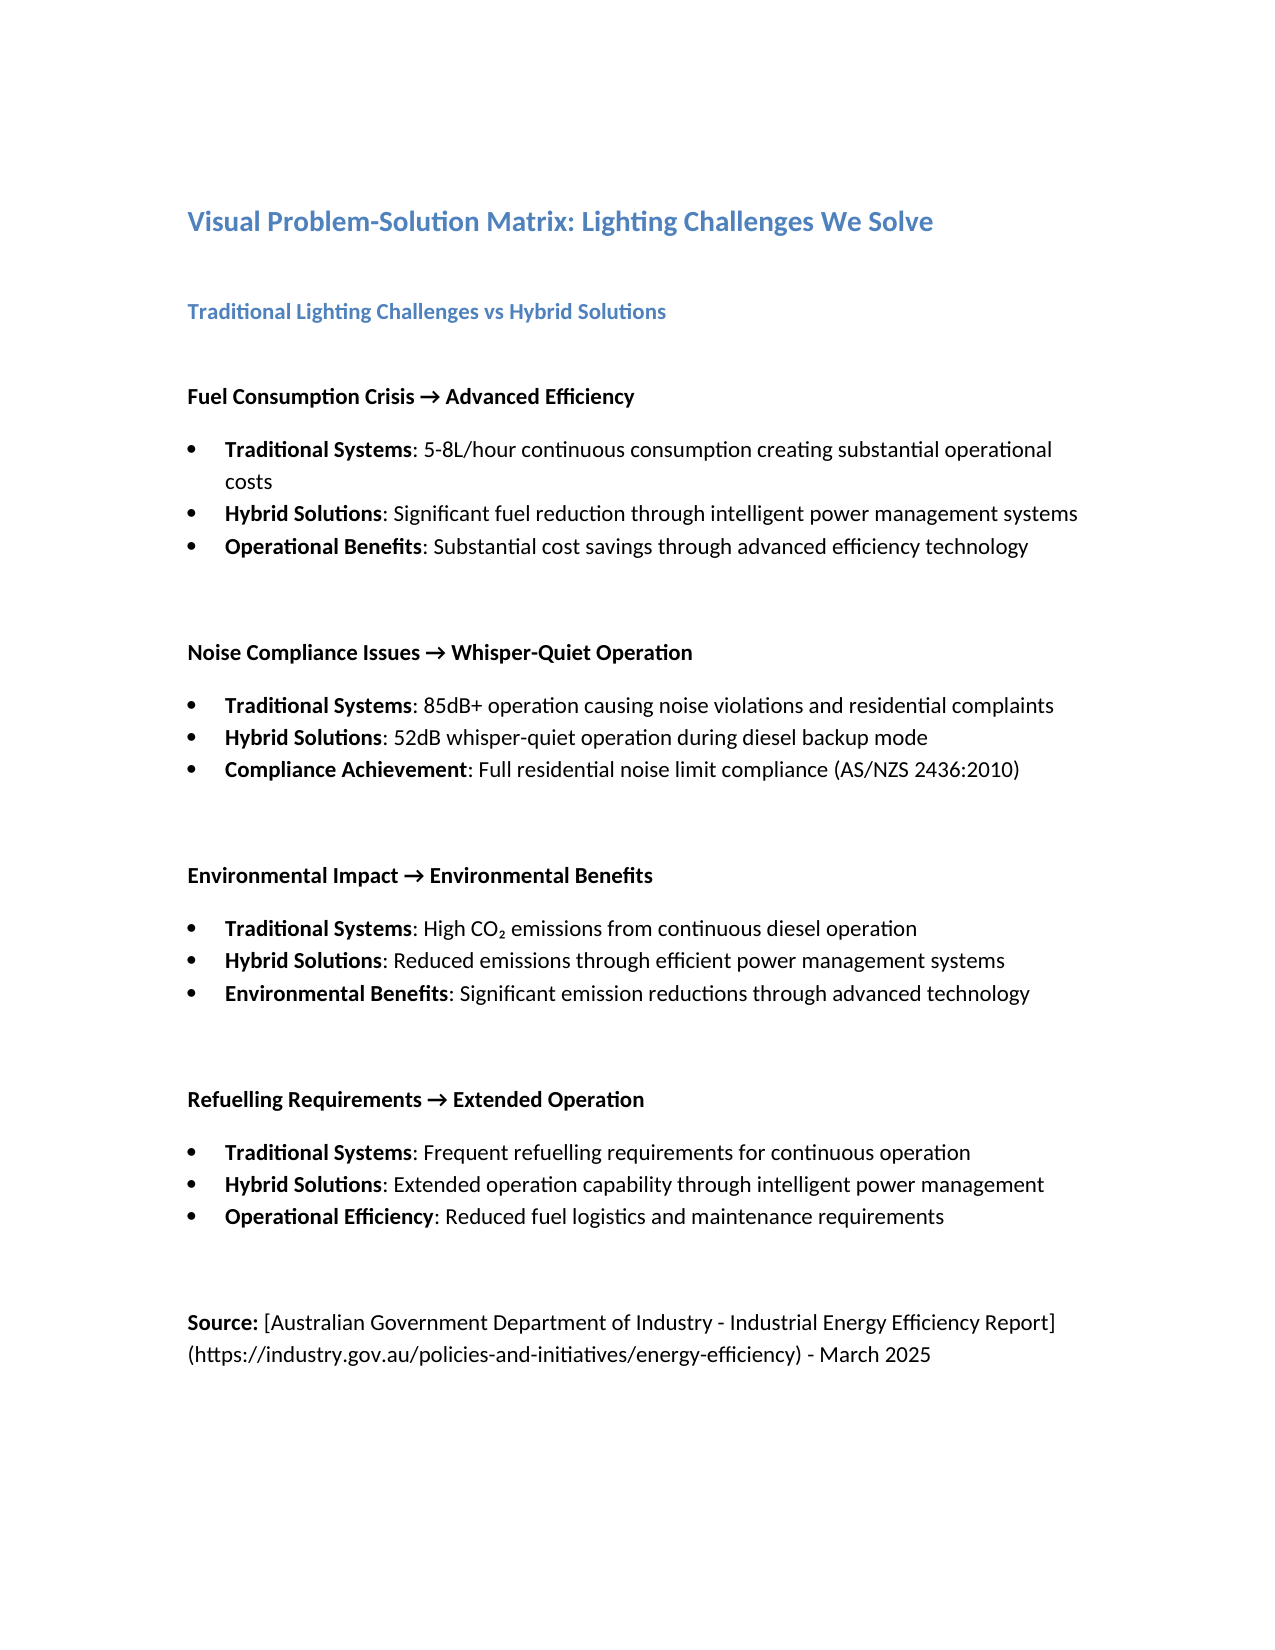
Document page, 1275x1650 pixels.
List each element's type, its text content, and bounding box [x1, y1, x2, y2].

list Traditional Systems: Frequent refuelling requirements for continuous operation [187, 1138, 1087, 1166]
text Noise Compliance Issues → Whisper-Quiet Operation [187, 638, 1087, 666]
list Operational Efficiency: Reduced fuel logistics and maintenance requirements [187, 1202, 1087, 1230]
list Traditional Systems: High CO₂ emissions from continuous diesel operation [187, 914, 1087, 942]
list Hybrid Solutions: Extended operation capability through intelligent power management [187, 1170, 1087, 1198]
list Hybrid Solutions: Reduced emissions through efficient power management systems [187, 946, 1087, 974]
list Environmental Benefits: Significant emission reductions through advanced technology [187, 979, 1087, 1007]
text Fuel Consumption Crisis → Advanced Efficiency [187, 382, 1087, 410]
text Source: [Australian Government Department of Industry - Industrial Energy Efficiency Report](https://industry.gov.au/policies-and-initiatives/energy-efficiency) - March 2025 [187, 1308, 1087, 1368]
list Traditional Systems: 5-8L/hour continuous consumption creating substantial operational costs [187, 435, 1087, 495]
list Traditional Systems: 85dB+ operation causing noise violations and residential complaints [187, 691, 1087, 719]
list Operational Benefits: Substantial cost savings through advanced efficiency technology [187, 532, 1087, 560]
text Refuelling Requirements → Extended Operation [187, 1085, 1087, 1113]
subtitle Visual Problem-Solution Matrix: Lighting Challenges We Solve [187, 203, 1087, 239]
list Compliance Achievement: Full residential noise limit compliance (AS/NZS 2436:2010) [187, 755, 1087, 783]
list Hybrid Solutions: 52dB whisper-quiet operation during diesel backup mode [187, 723, 1087, 751]
list Hybrid Solutions: Significant fuel reduction through intelligent power management systems [187, 499, 1087, 528]
subtitle Traditional Lighting Challenges vs Hybrid Solutions [187, 297, 1087, 325]
text Environmental Impact → Environmental Benefits [187, 861, 1087, 889]
